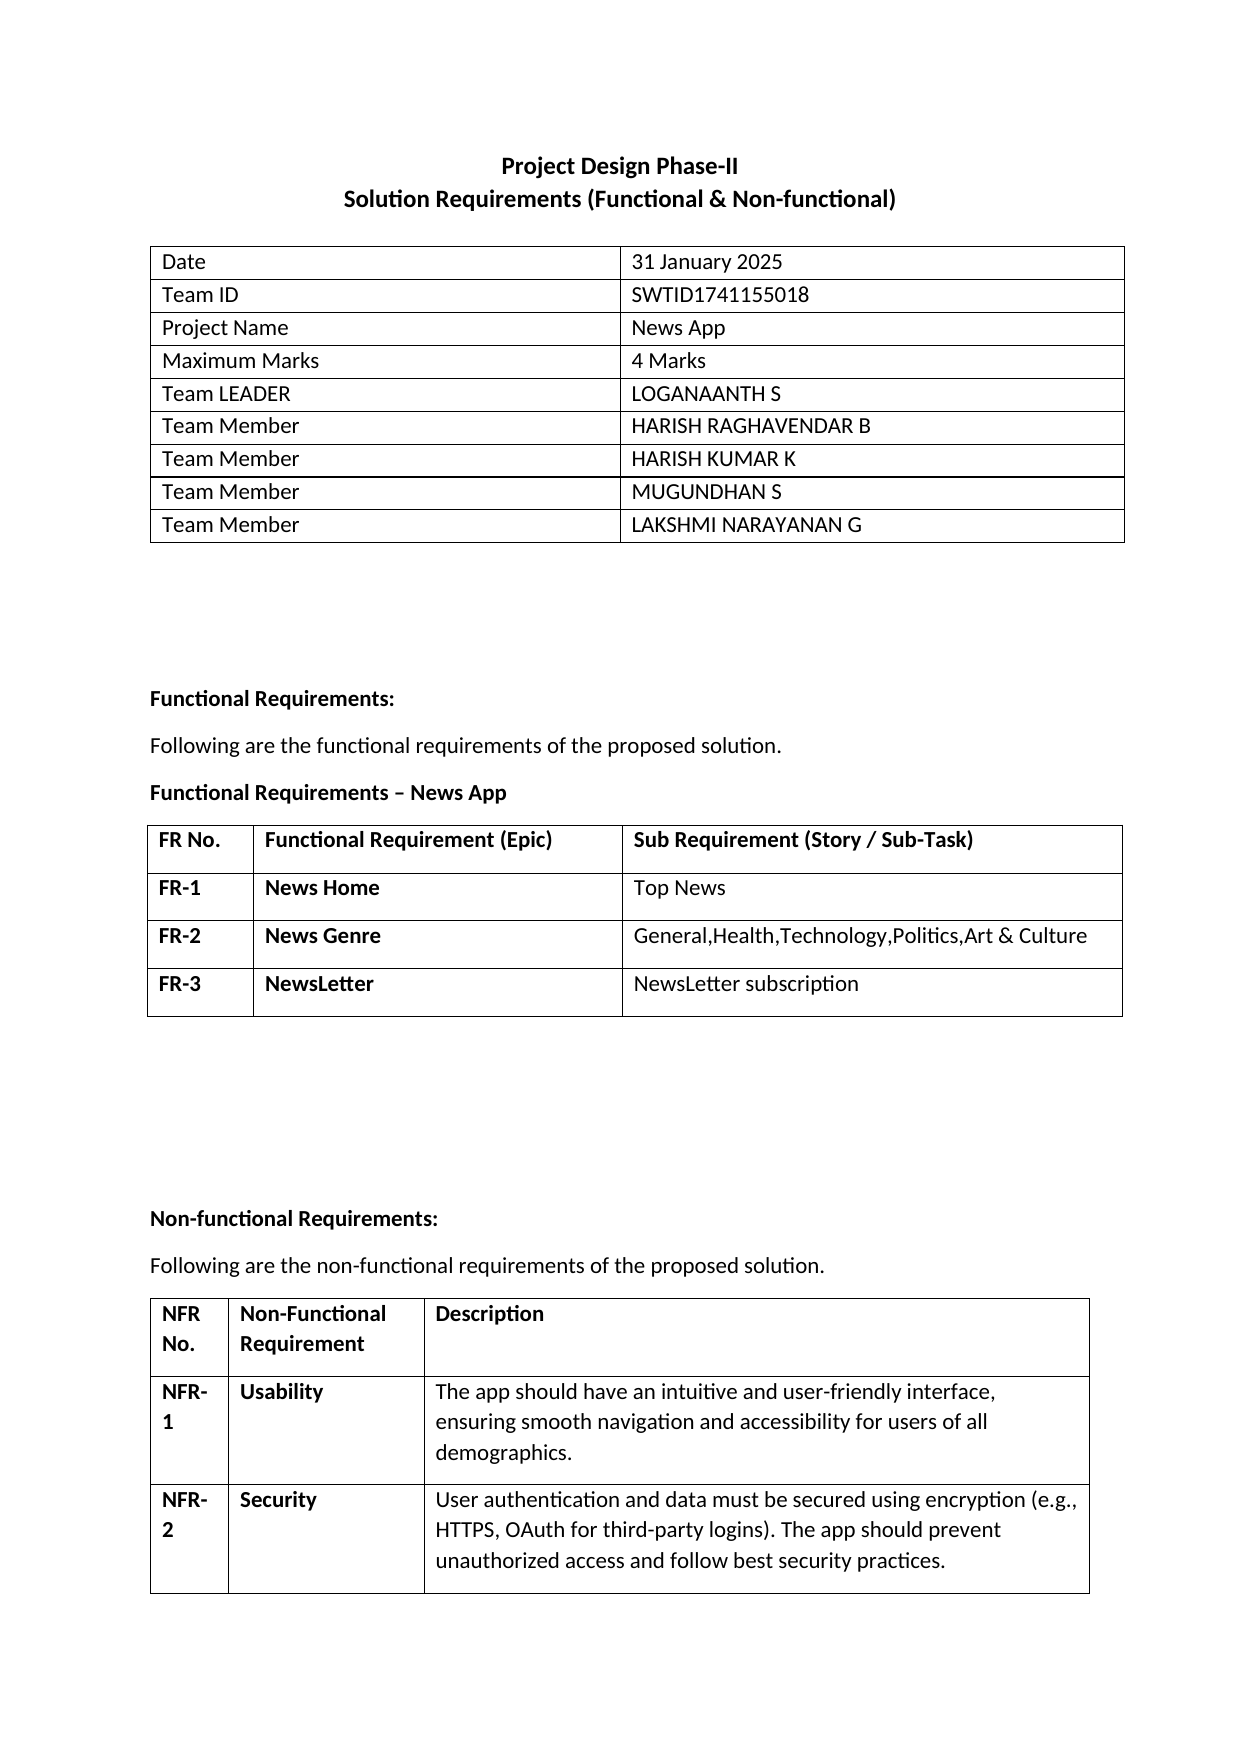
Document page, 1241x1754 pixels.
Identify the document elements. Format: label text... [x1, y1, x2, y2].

table_cell Project Name [151, 313, 620, 345]
table_header Date [151, 247, 620, 279]
table_cell News App [621, 313, 1124, 345]
table_cell NewsLetter subscription [623, 969, 1122, 1016]
text Functional Requirements: [150, 684, 1090, 712]
table_cell The app should have an intuitive and user-friendly interface, ensuring smooth navigation and accessibility for users of all demographics. [425, 1377, 1089, 1484]
table_cell Usability [229, 1377, 424, 1484]
table_cell Team Member [151, 412, 620, 443]
text Project Design Phase-II [150, 150, 1090, 181]
table_cell FR-1 [148, 874, 253, 920]
table_cell HARISH RAGHAVENDAR B [621, 412, 1124, 443]
table_cell Security [229, 1485, 424, 1593]
table_header Non-Functional Requirement [229, 1299, 424, 1376]
table_cell News Genre [254, 921, 622, 968]
table_cell NFR-2 [151, 1485, 228, 1593]
table_cell FR-2 [148, 921, 253, 968]
table_header NFR No. [151, 1299, 228, 1376]
table_cell Team Member [151, 445, 620, 476]
table_cell MUGUNDHAN S [621, 478, 1124, 509]
table_cell HARISH KUMAR K [621, 445, 1124, 476]
table_header Description [425, 1299, 1089, 1376]
table_header Functional Requirement (Epic) [254, 826, 622, 872]
table_cell SWTID1741155018 [621, 280, 1124, 312]
table_cell News Home [254, 874, 622, 920]
table_cell Team Member [151, 478, 620, 509]
table_cell Team LEADER [151, 379, 620, 411]
text Following are the functional requirements of the proposed solution. [150, 731, 1090, 759]
table_cell User authentication and data must be secured using encryption (e.g., HTTPS, OAuth for third-party logins). The app should prevent unauthorized access and follow best security practices. [425, 1485, 1089, 1593]
text Solution Requirements (Functional & Non-functional) [150, 183, 1090, 213]
table_header Sub Requirement (Story / Sub-Task) [623, 826, 1122, 872]
table_cell FR-3 [148, 969, 253, 1016]
table_cell NewsLetter [254, 969, 622, 1016]
table_cell Team Member [151, 510, 620, 542]
table_cell Team ID [151, 280, 620, 312]
table_cell 4 Marks [621, 346, 1124, 378]
table_cell LAKSHMI NARAYANAN G [621, 510, 1124, 542]
table_cell Maximum Marks [151, 346, 620, 378]
table_cell LOGANAANTH S [621, 379, 1124, 411]
table_cell General,Health,Technology,Politics,Art & Culture [623, 921, 1122, 968]
table_cell Top News [623, 874, 1122, 920]
text Non-functional Requirements: [150, 1204, 1090, 1232]
text Functional Requirements – News App [150, 778, 1090, 806]
text Following are the non-functional requirements of the proposed solution. [150, 1251, 1090, 1279]
table_cell NFR-1 [151, 1377, 228, 1484]
table_header FR No. [148, 826, 253, 872]
table_header 31 January 2025 [621, 247, 1124, 279]
